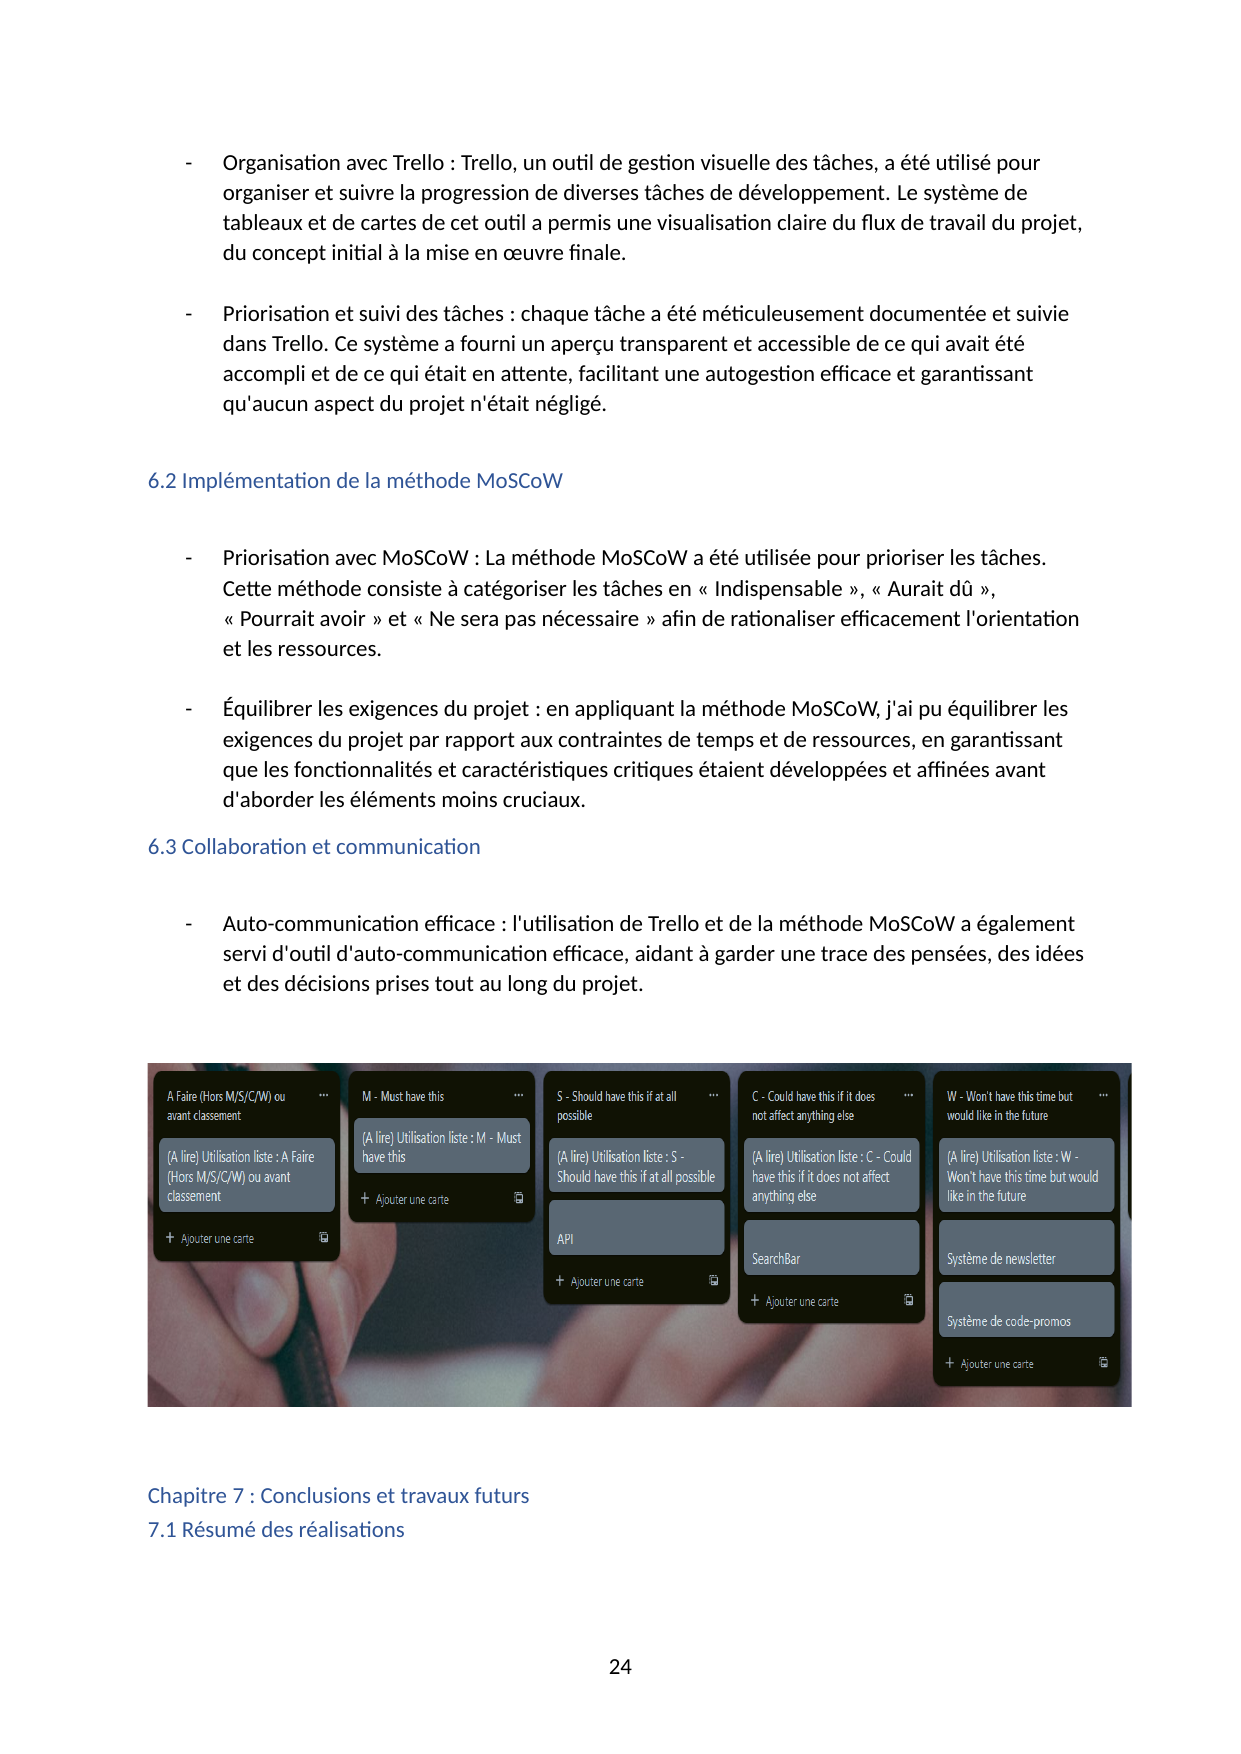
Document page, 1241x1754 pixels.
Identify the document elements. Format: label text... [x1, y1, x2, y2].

subtitle 6.3 Collaboration et communication [148, 832, 1093, 860]
subtitle 7.1 Résumé des réalisations [148, 1515, 1093, 1543]
list Priorisation et suivi des tâches : chaque tâche a été méticuleusement documentée et suivie dans Trello. Ce système a fourni un aperçu transparent et accessible de ce qui avait été accompli et de ce qui était en attente, facilitant une autogestion efficace et garantissant qu'aucun aspect du projet n'était négligé. [185, 299, 1093, 417]
list Auto-communication efficace : l'utilisation de Trello et de la méthode MoSCoW a également servi d'outil d'auto-communication efficace, aidant à garder une trace des pensées, des idées et des décisions prises tout au long du projet. [185, 909, 1093, 997]
list Organisation avec Trello : Trello, un outil de gestion visuelle des tâches, a été utilisé pour organiser et suivre la progression de diverses tâches de développement. Le système de tableaux et de cartes de cet outil a permis une visualisation claire du flux de travail du projet, du concept initial à la mise en œuvre finale. [185, 148, 1093, 266]
list Équilibrer les exigences du projet : en appliquant la méthode MoSCoW, j'ai pu équilibrer les exigences du projet par rapport aux contraintes de temps et de ressources, en garantissant que les fonctionnalités et caractéristiques critiques étaient développées et affinées avant d'aborder les éléments moins cruciaux. [185, 694, 1093, 813]
list Priorisation avec MoSCoW : La méthode MoSCoW a été utilisée pour prioriser les tâches. Cette méthode consiste à catégoriser les tâches en « Indispensable », « Aurait dû », « Pourrait avoir » et « Ne sera pas nécessaire » afin de rationaliser efficacement l'orientation et les ressources. [185, 543, 1093, 662]
picture [147, 1063, 1132, 1407]
subtitle Chapitre 7 : Conclusions et travaux futurs [148, 1481, 1093, 1509]
subtitle 6.2 Implémentation de la méthode MoSCoW [148, 466, 1093, 494]
